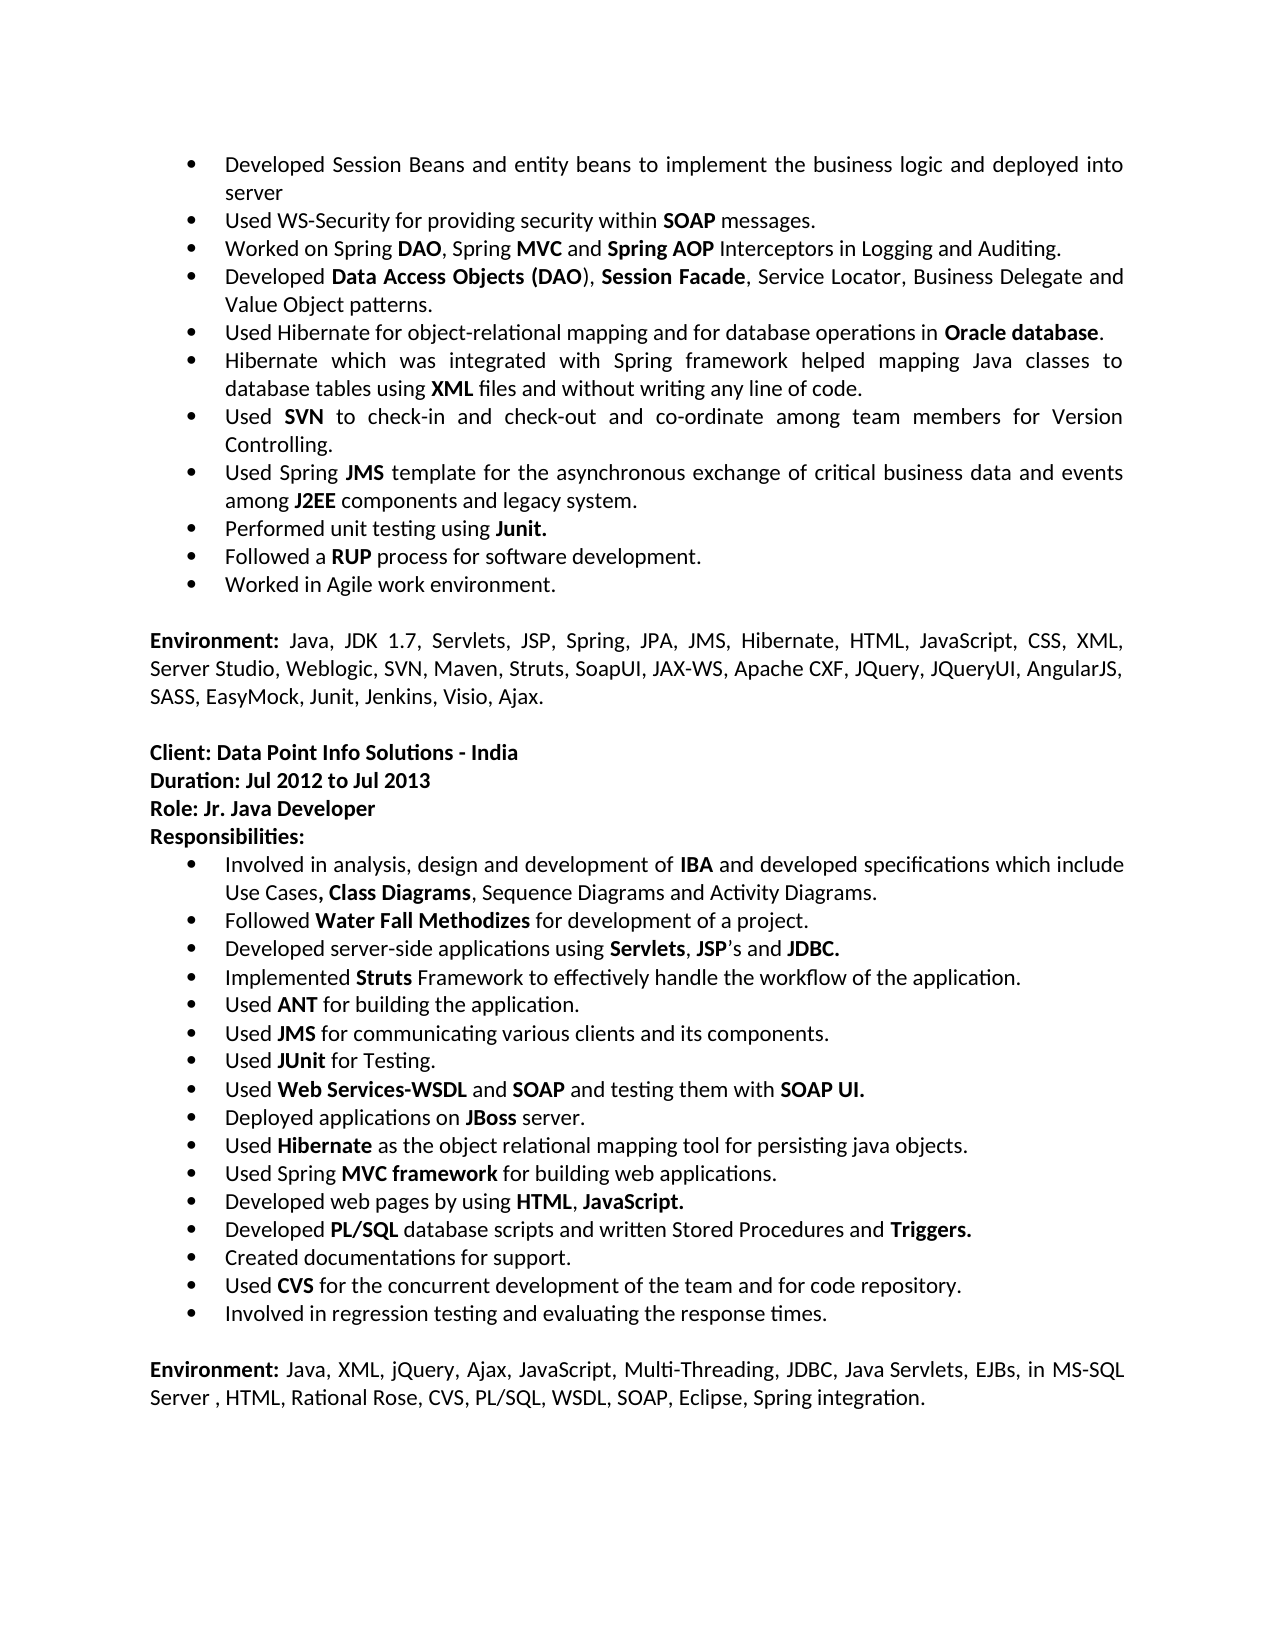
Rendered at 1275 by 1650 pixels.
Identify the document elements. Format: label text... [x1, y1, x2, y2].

list Used Hibernate for object-relational mapping and for database operations in Oracle database. [187, 318, 1125, 346]
list Involved in analysis, design and development of IBA and developed specifications which include Use Cases, Class Diagrams, Sequence Diagrams and Activity Diagrams. [187, 851, 1125, 907]
list Involved in regression testing and evaluating the response times. [187, 1299, 1125, 1327]
list Used WS-Security for providing security within SOAP messages. [187, 206, 1125, 234]
list Created documentations for support. [187, 1243, 1125, 1271]
list Implemented Struts Framework to effectively handle the workflow of the application. [187, 963, 1125, 991]
list Used CVS for the concurrent development of the team and for code repository. [187, 1271, 1125, 1299]
list Developed server-side applications using Servlets, JSP’s and JDBC. [187, 934, 1125, 963]
list Followed Water Fall Methodizes for development of a project. [187, 907, 1125, 934]
list Used SVN to check-in and check-out and co-ordinate among team members for Version Controlling. [187, 402, 1125, 458]
list Worked in Agile work environment. [187, 570, 1125, 598]
text Duration: Jul 2012 to Jul 2013 [150, 766, 1125, 794]
list Hibernate which was integrated with Spring framework helped mapping Java classes to database tables using XML files and without writing any line of code. [187, 346, 1125, 402]
list Used Hibernate as the object relational mapping tool for persisting java objects. [187, 1131, 1125, 1159]
list Developed Session Beans and entity beans to implement the business logic and deployed into server [187, 150, 1125, 206]
list Developed PL/SQL database scripts and written Stored Procedures and Triggers. [187, 1215, 1125, 1243]
list Developed Data Access Objects (DAO), Session Facade, Service Locator, Business Delegate and Value Object patterns. [187, 262, 1125, 318]
list Used Spring MVC framework for building web applications. [187, 1159, 1125, 1187]
list Used JMS for communicating various clients and its components. [187, 1019, 1125, 1047]
text Role: Jr. Java Developer [150, 794, 1125, 822]
text Client: Data Point Info Solutions - India [150, 738, 1125, 766]
list Used Web Services-WSDL and SOAP and testing them with SOAP UI. [187, 1075, 1125, 1103]
list Followed a RUP process for software development. [187, 542, 1125, 570]
list Used JUnit for Testing. [187, 1047, 1125, 1075]
text Environment: Java, JDK 1.7, Servlets, JSP, Spring, JPA, JMS, Hibernate, HTML, JavaScript, CSS, XML, Server Studio, Weblogic, SVN, Maven, Struts, SoapUI, JAX-WS, Apache CXF, JQuery, JQueryUI, AngularJS, SASS, EasyMock, Junit, Jenkins, Visio, Ajax. [150, 626, 1125, 710]
list Deployed applications on JBoss server. [187, 1103, 1125, 1131]
list Worked on Spring DAO, Spring MVC and Spring AOP Interceptors in Logging and Auditing. [187, 234, 1125, 262]
list Used Spring JMS template for the asynchronous exchange of critical business data and events among J2EE components and legacy system. [187, 458, 1125, 514]
text Environment: Java, XML, jQuery, Ajax, JavaScript, Multi-Threading, JDBC, Java Servlets, EJBs, in MS-SQL Server , HTML, Rational Rose, CVS, PL/SQL, WSDL, SOAP, Eclipse, Spring integration. [150, 1355, 1125, 1411]
list Developed web pages by using HTML, JavaScript. [187, 1187, 1125, 1215]
text Responsibilities: [150, 822, 1125, 851]
list Used ANT for building the application. [187, 991, 1125, 1019]
list Performed unit testing using Junit. [187, 514, 1125, 542]
